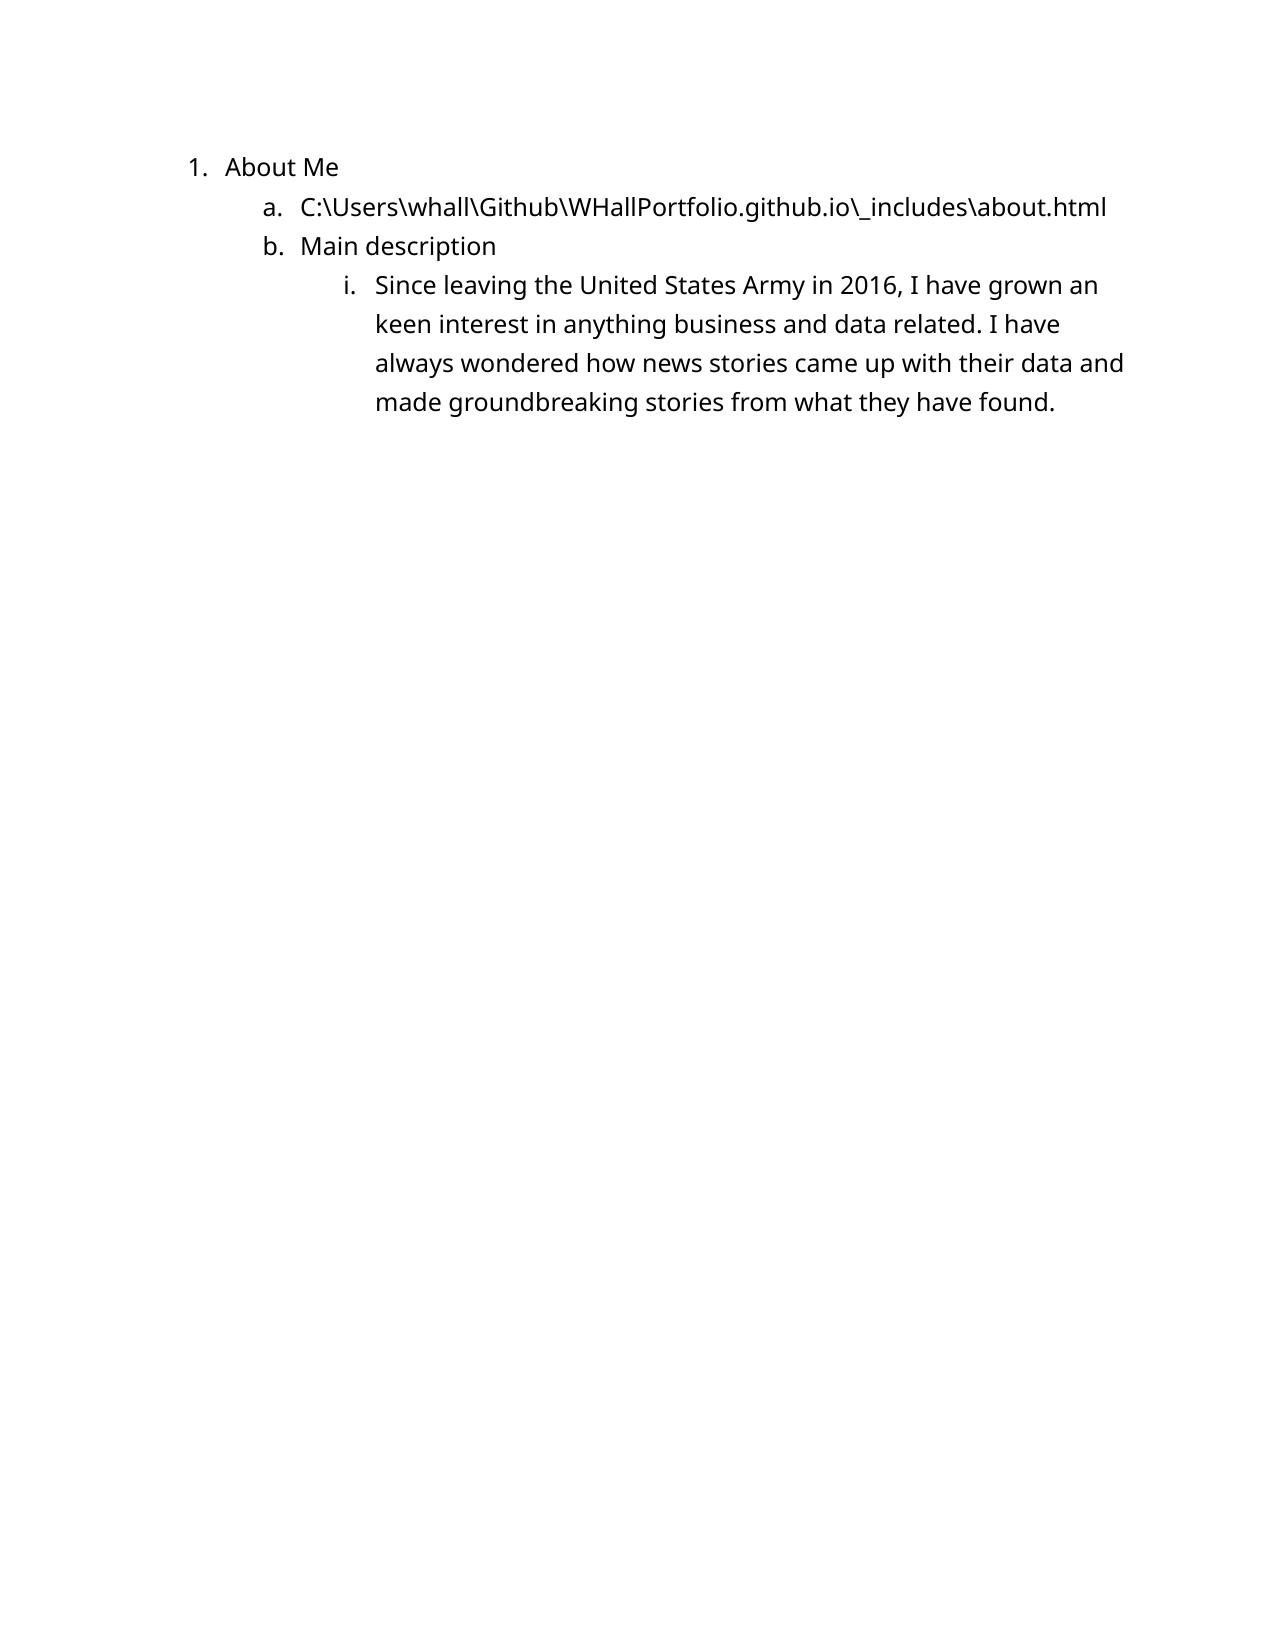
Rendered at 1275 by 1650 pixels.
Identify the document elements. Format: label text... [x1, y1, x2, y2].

list About Me [187, 150, 1125, 184]
list C:\Users\whall\Github\WHallPortfolio.github.io\_includes\about.html [262, 189, 1125, 223]
list Since leaving the United States Army in 2016, I have grown an keen interest in anything business and data related. I have always wondered how news stories came up with their data and made groundbreaking stories from what they have found. [356, 267, 1125, 419]
list Main description [262, 228, 1125, 262]
